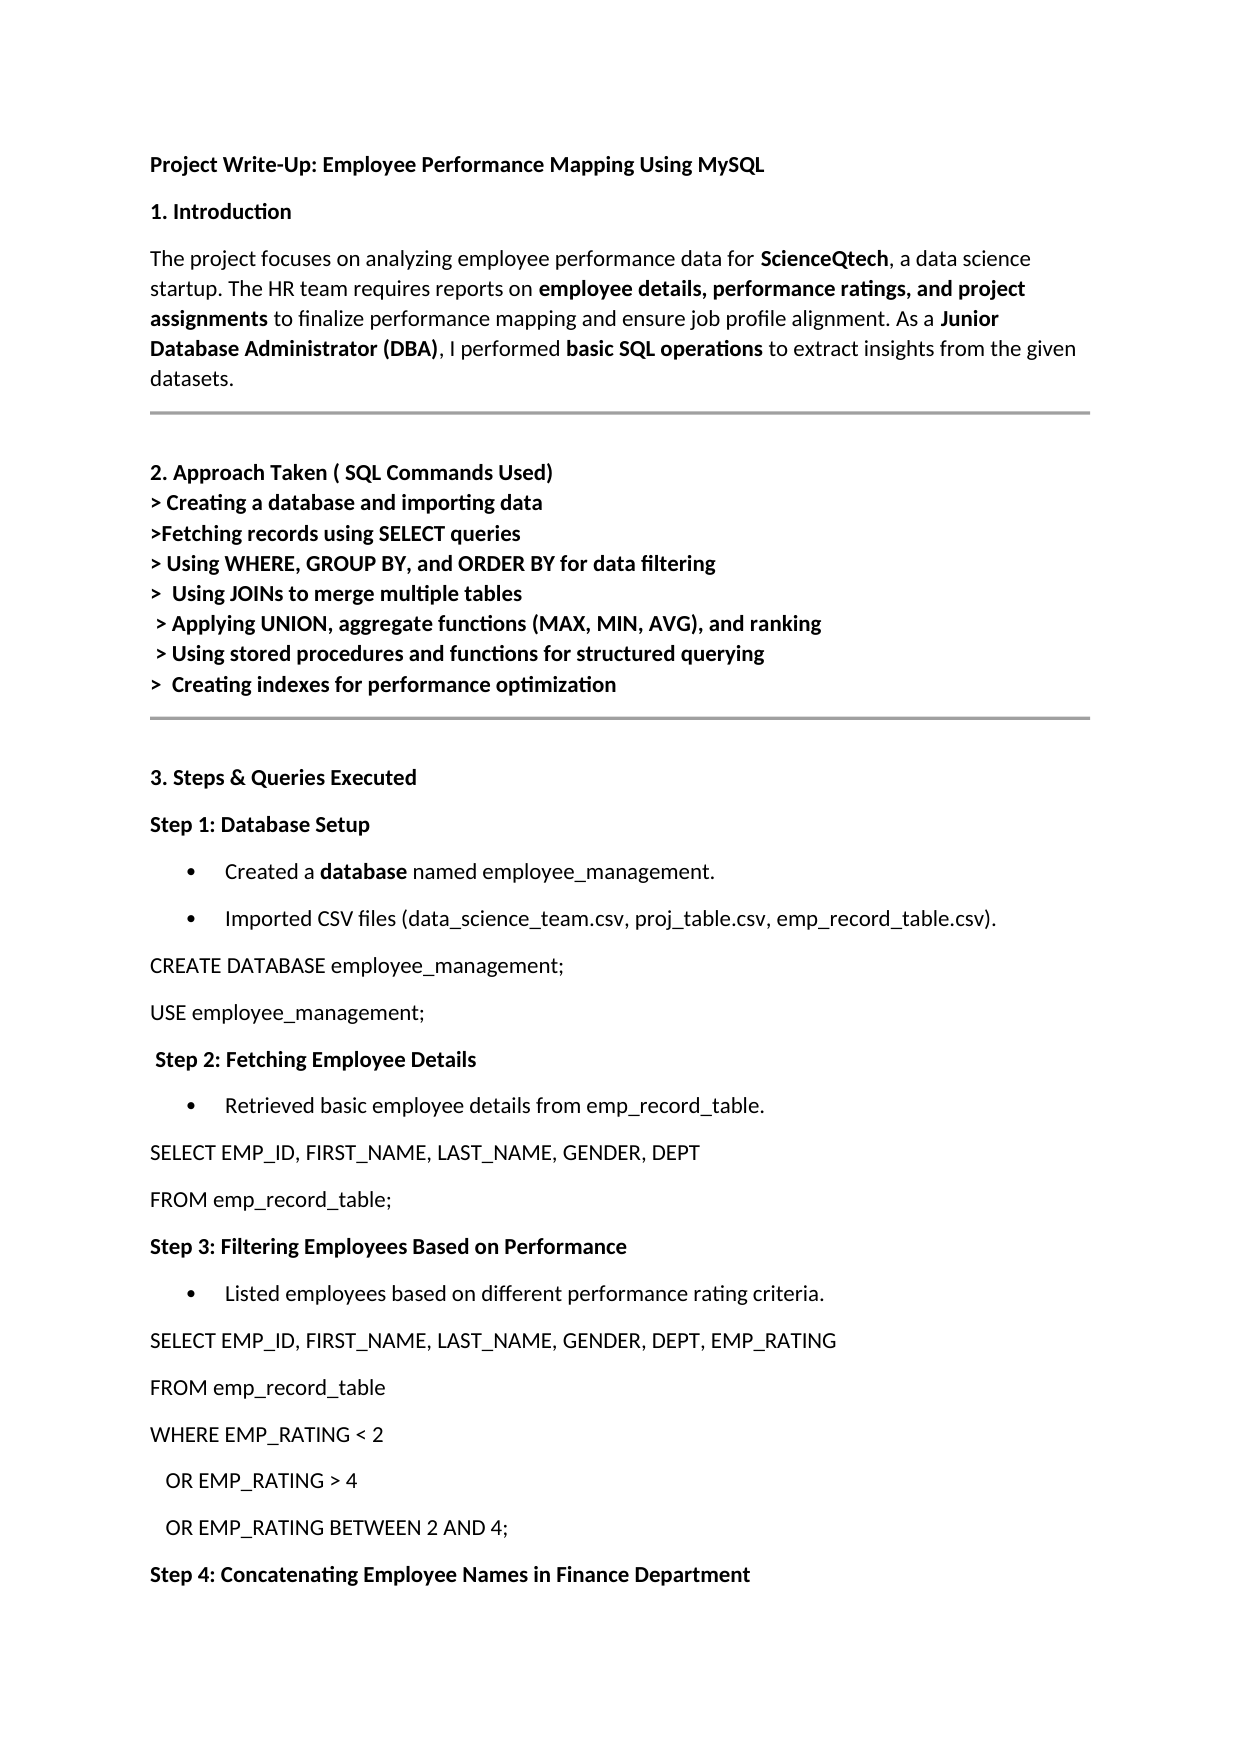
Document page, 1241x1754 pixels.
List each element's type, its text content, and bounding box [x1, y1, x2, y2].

text SELECT EMP_ID, FIRST_NAME, LAST_NAME, GENDER, DEPT [150, 1138, 1090, 1167]
text FROM emp_record_table [150, 1373, 1090, 1401]
text Step 2: Fetching Employee Details [150, 1045, 1090, 1073]
text Step 4: Concatenating Employee Names in Finance Department [150, 1560, 1090, 1588]
text CREATE DATABASE employee_management; [150, 951, 1090, 979]
text USE employee_management; [150, 998, 1090, 1026]
list Imported CSV files (data_science_team.csv, proj_table.csv, emp_record_table.csv). [187, 904, 1090, 932]
text Project Write-Up: Employee Performance Mapping Using MySQL [150, 150, 1090, 178]
text The project focuses on analyzing employee performance data for ScienceQtech, a data science startup. The HR team requires reports on employee details, performance ratings, and project assignments to finalize performance mapping and ensure job profile alignment. As a Junior Database Administrator (DBA), I performed basic SQL operations to extract insights from the given datasets. [150, 244, 1090, 393]
text OR EMP_RATING > 4 [150, 1467, 1090, 1495]
text OR EMP_RATING BETWEEN 2 AND 4; [150, 1513, 1090, 1542]
text 3. Steps & Queries Executed [150, 763, 1090, 792]
text 1. Introduction [150, 197, 1090, 225]
text SELECT EMP_ID, FIRST_NAME, LAST_NAME, GENDER, DEPT, EMP_RATING [150, 1326, 1090, 1354]
text Step 3: Filtering Employees Based on Performance [150, 1232, 1090, 1260]
list Created a database named employee_management. [187, 857, 1090, 885]
list Listed employees based on different performance rating criteria. [187, 1279, 1090, 1307]
text FROM emp_record_table; [150, 1185, 1090, 1213]
text Step 1: Database Setup [150, 810, 1090, 838]
list Retrieved basic employee details from emp_record_table. [187, 1092, 1090, 1120]
text 2. Approach Taken ( SQL Commands Used) > Creating a database and importing data >Fetching records using SELECT queries > Using WHERE, GROUP BY, and ORDER BY for data filtering > Using JOINs to merge multiple tables > Applying UNION, aggregate functions (MAX, MIN, AVG), and ranking > Using stored procedures and functions for structured querying > Creating indexes for performance optimization [150, 458, 1090, 698]
text WHERE EMP_RATING < 2 [150, 1420, 1090, 1448]
